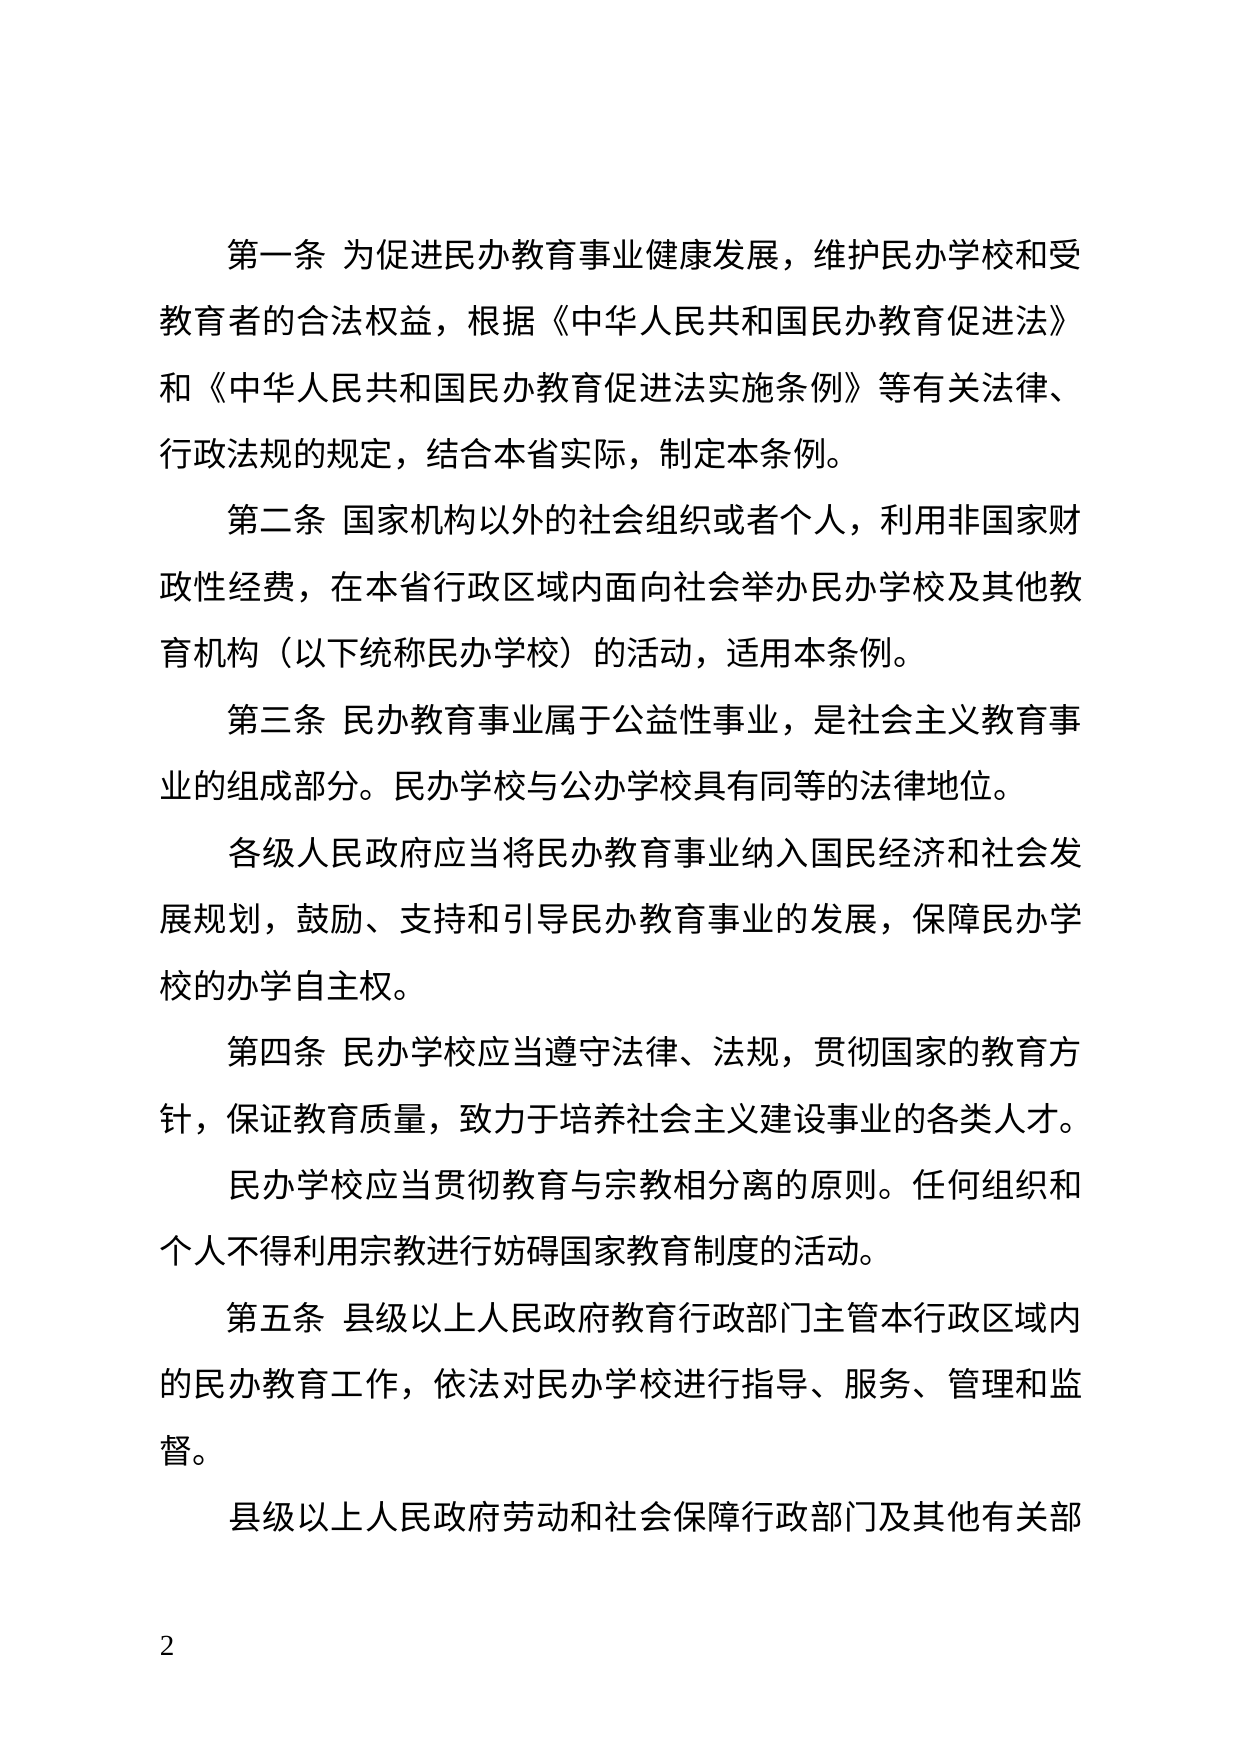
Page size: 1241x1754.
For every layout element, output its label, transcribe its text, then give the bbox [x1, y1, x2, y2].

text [159, 1482, 1084, 1548]
text 各级人民政府应当将民办教育事业纳入国民经济和社会发展规划，鼓励、支持和引导民办教育事业的发展，保障民办学校的办学自主权。 [159, 817, 1084, 1017]
text 第四条 民办学校应当遵守法律、法规，贯彻国家的教育方针，保证教育质量，致力于培养社会主义建设事业的各类人才。 [159, 1017, 1084, 1150]
text 第一条 为促进民办教育事业健康发展，维护民办学校和受教育者的合法权益，根据《中华人民共和国民办教育促进法》和《中华人民共和国民办教育促进法实施条例》等有关法律、行政法规的规定，结合本省实际，制定本条例。 [159, 219, 1084, 485]
text 民办学校应当贯彻教育与宗教相分离的原则。任何组织和个人不得利用宗教进行妨碍国家教育制度的活动。 [159, 1150, 1084, 1283]
text 第五条 县级以上人民政府教育行政部门主管本行政区域内的民办教育工作，依法对民办学校进行指导、服务、管理和监督。 [159, 1283, 1084, 1482]
text 第二条 国家机构以外的社会组织或者个人，利用非国家财政性经费，在本省行政区域内面向社会举办民办学校及其他教育机构（以下统称民办学校）的活动，适用本条例。 [159, 485, 1084, 684]
text 第三条 民办教育事业属于公益性事业，是社会主义教育事业的组成部分。民办学校与公办学校具有同等的法律地位。 [159, 684, 1084, 817]
